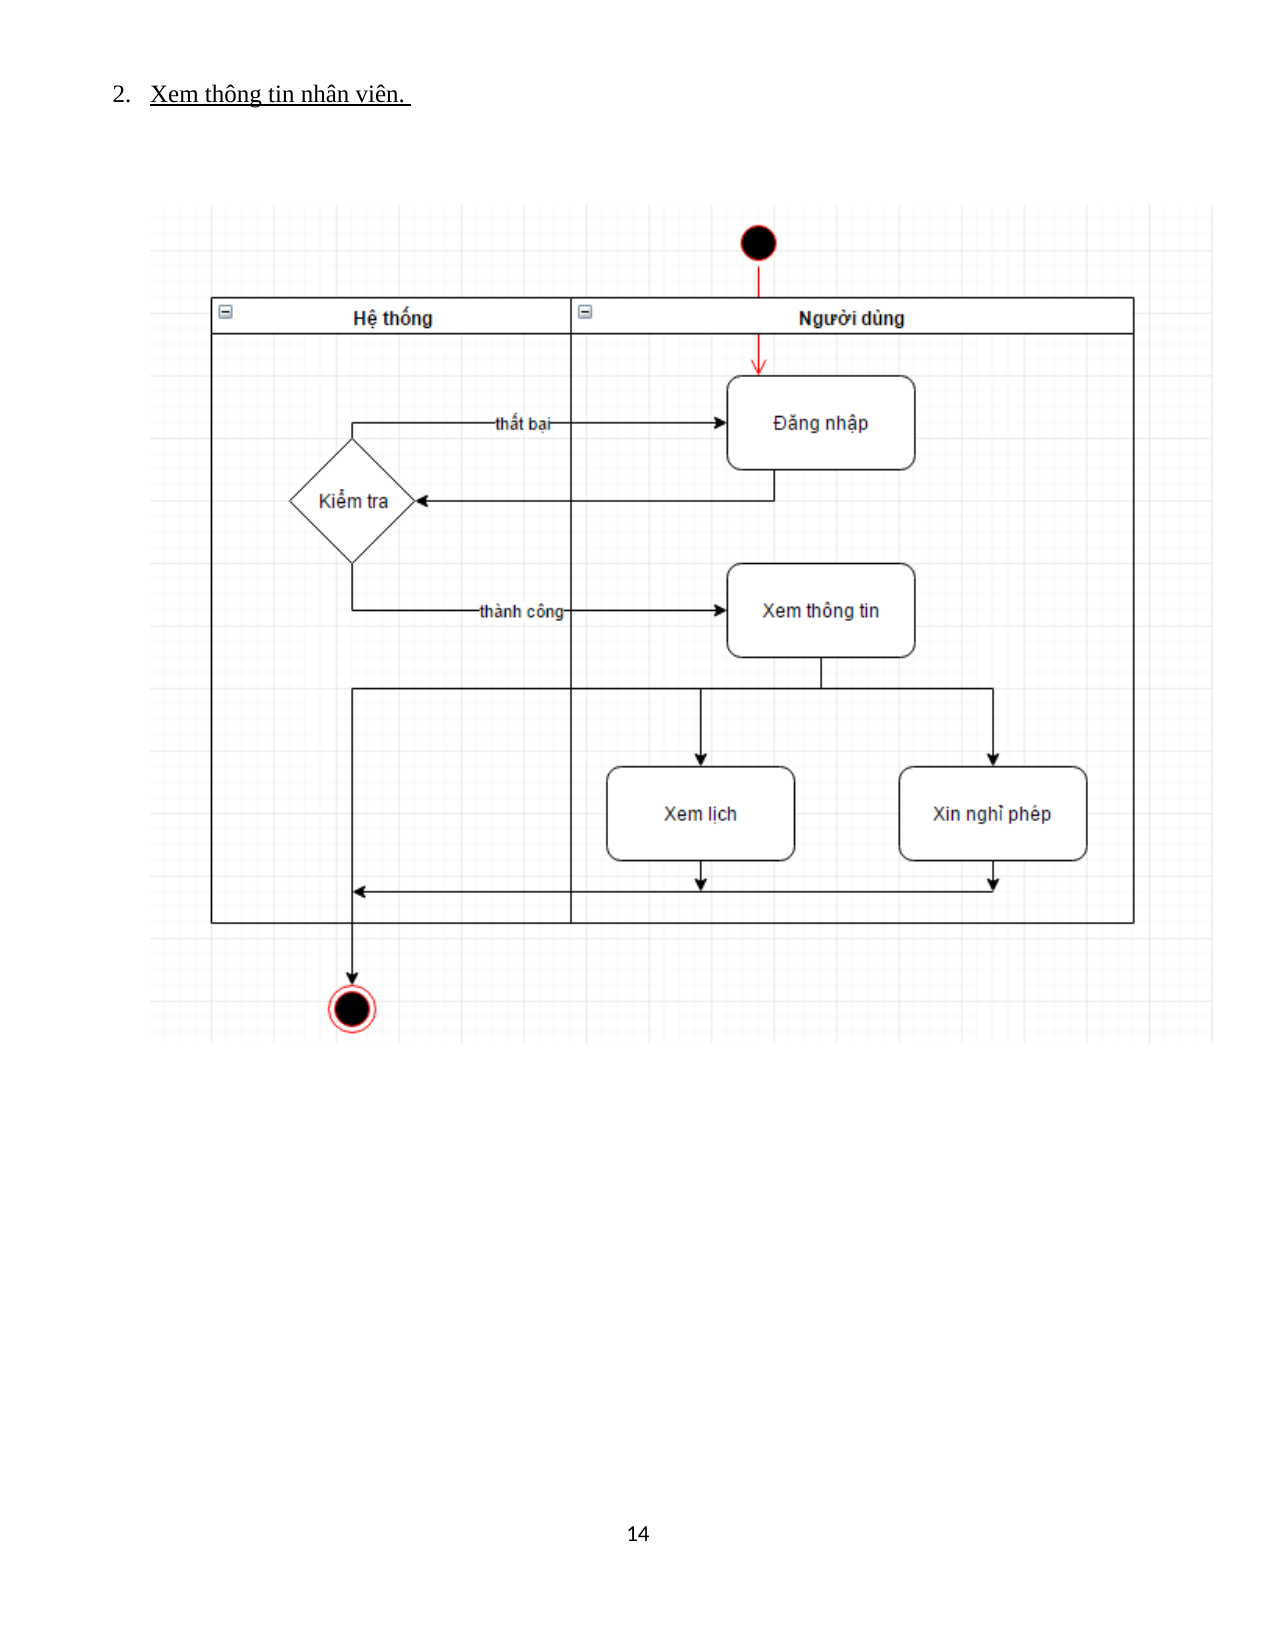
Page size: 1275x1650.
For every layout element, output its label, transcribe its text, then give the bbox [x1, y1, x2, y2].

subtitle Xem thông tin nhân viên. [112, 79, 1200, 108]
picture [150, 205, 1213, 1043]
